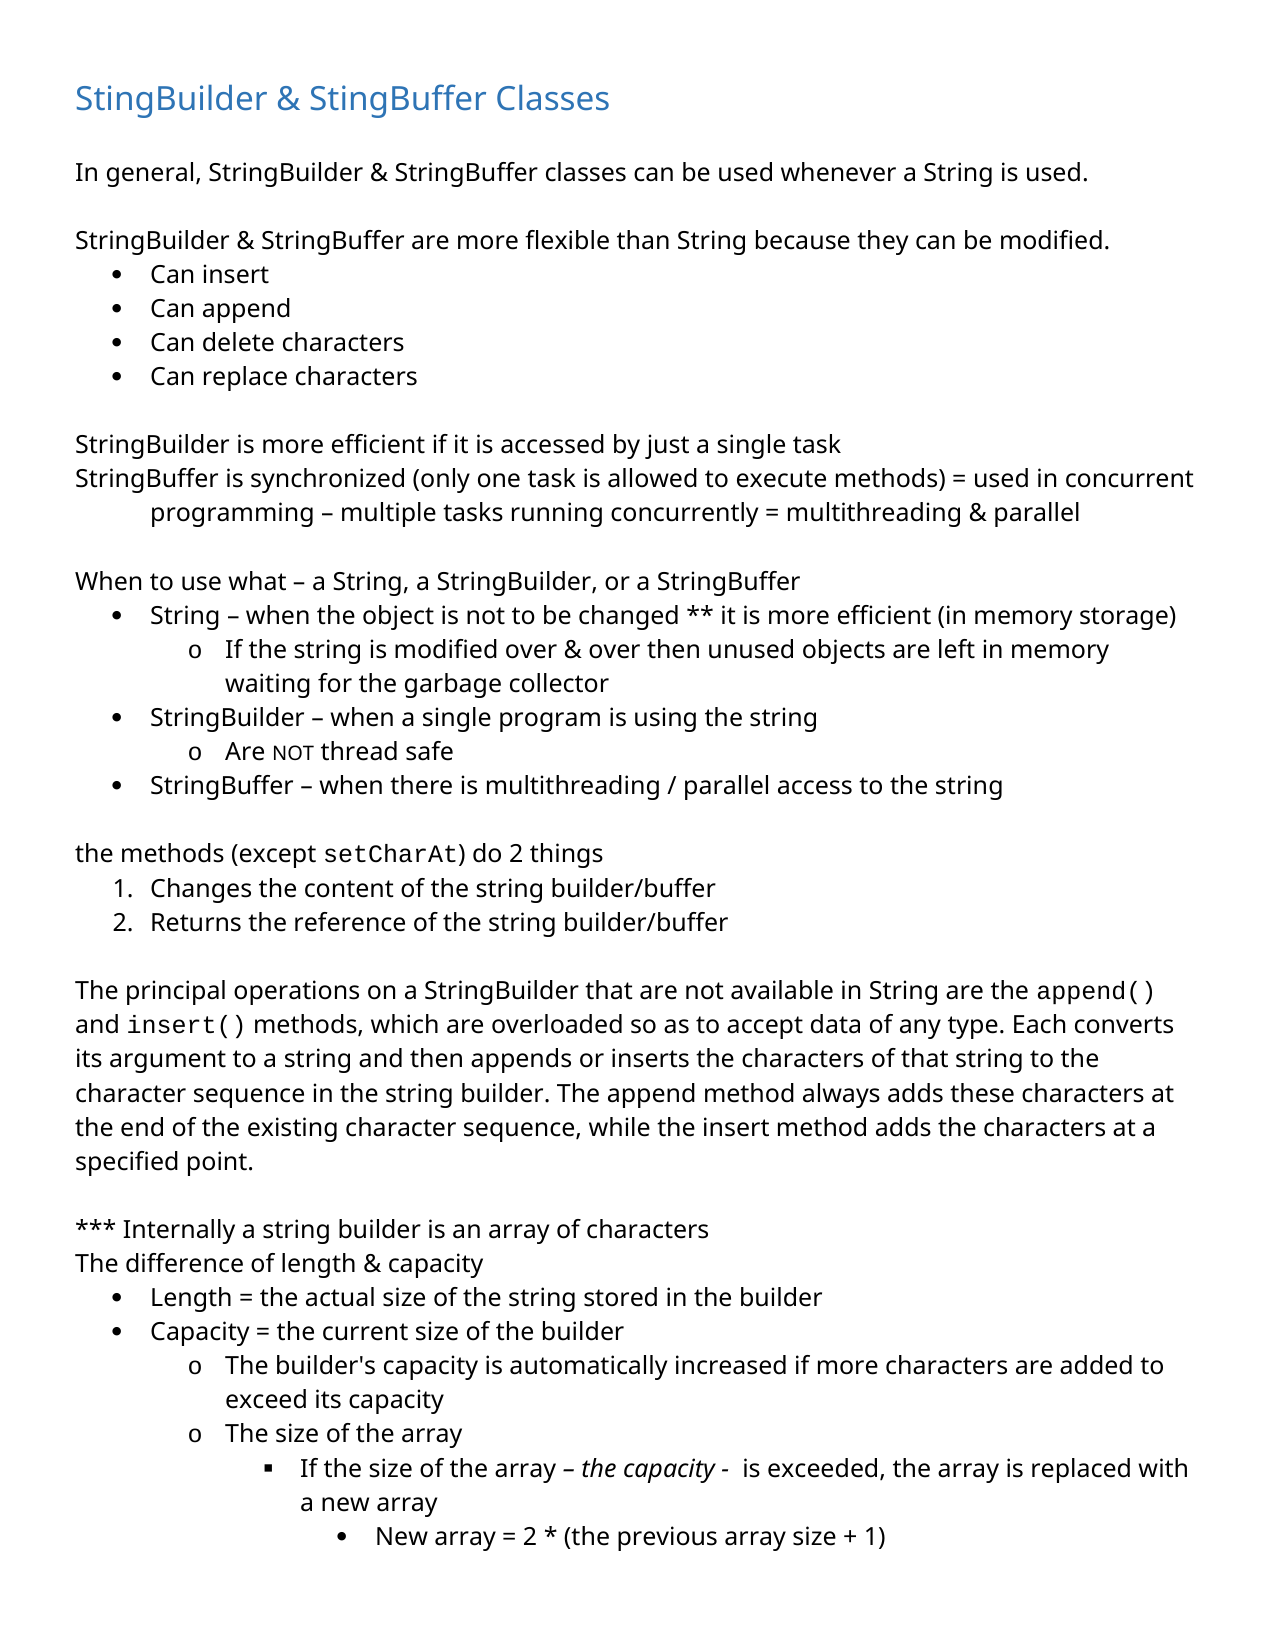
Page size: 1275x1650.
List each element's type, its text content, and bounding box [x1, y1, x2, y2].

text *** Internally a string builder is an array of characters [75, 1211, 1200, 1246]
text the methods (except setCharAt) do 2 things [75, 836, 1200, 870]
text The difference of length & capacity [75, 1246, 1200, 1279]
list Can replace characters [112, 359, 1200, 393]
list The size of the array [187, 1416, 1200, 1450]
list If the size of the array – the capacity - is exceeded, the array is replaced with a new array [262, 1450, 1200, 1518]
list Returns the reference of the string builder/buffer [112, 904, 1200, 938]
list New array = 2 * (the previous array size + 1) [337, 1518, 1200, 1552]
list Capacity = the current size of the builder [112, 1314, 1200, 1348]
subtitle StingBuilder & StingBuffer Classes [75, 75, 1200, 120]
list Are not thread safe [187, 734, 1200, 768]
text StringBuilder is more efficient if it is accessed by just a single task [75, 427, 1200, 461]
list String – when the object is not to be changed ** it is more efficient (in memory storage) [112, 597, 1200, 631]
list StringBuffer – when there is multithreading / parallel access to the string [112, 768, 1200, 802]
list The builder's capacity is automatically increased if more characters are added to exceed its capacity [187, 1348, 1200, 1416]
list If the string is modified over & over then unused objects are left in memory waiting for the garbage collector [187, 631, 1200, 700]
text StringBuilder & StringBuffer are more flexible than String because they can be modified. [75, 223, 1200, 257]
text When to use what – a String, a StringBuilder, or a StringBuffer [75, 563, 1200, 597]
list Can insert [112, 257, 1200, 291]
text The principal operations on a StringBuilder that are not available in String are the append() and insert() methods, which are overloaded so as to accept data of any type. Each converts its argument to a string and then appends or inserts the characters of that string to the character sequence in the string builder. The append method always adds these characters at the end of the existing character sequence, while the insert method adds the characters at a specified point. [75, 973, 1200, 1177]
list Changes the content of the string builder/buffer [112, 870, 1200, 904]
list Can delete characters [112, 325, 1200, 359]
text In general, StringBuilder & StringBuffer classes can be used whenever a String is used. [75, 154, 1200, 188]
list StringBuilder – when a single program is using the string [112, 700, 1200, 734]
list Length = the actual size of the string stored in the builder [112, 1279, 1200, 1314]
list Can append [112, 291, 1200, 325]
text StringBuffer is synchronized (only one task is allowed to execute methods) = used in concurrent programming – multiple tasks running concurrently = multithreading & parallel [75, 461, 1200, 529]
